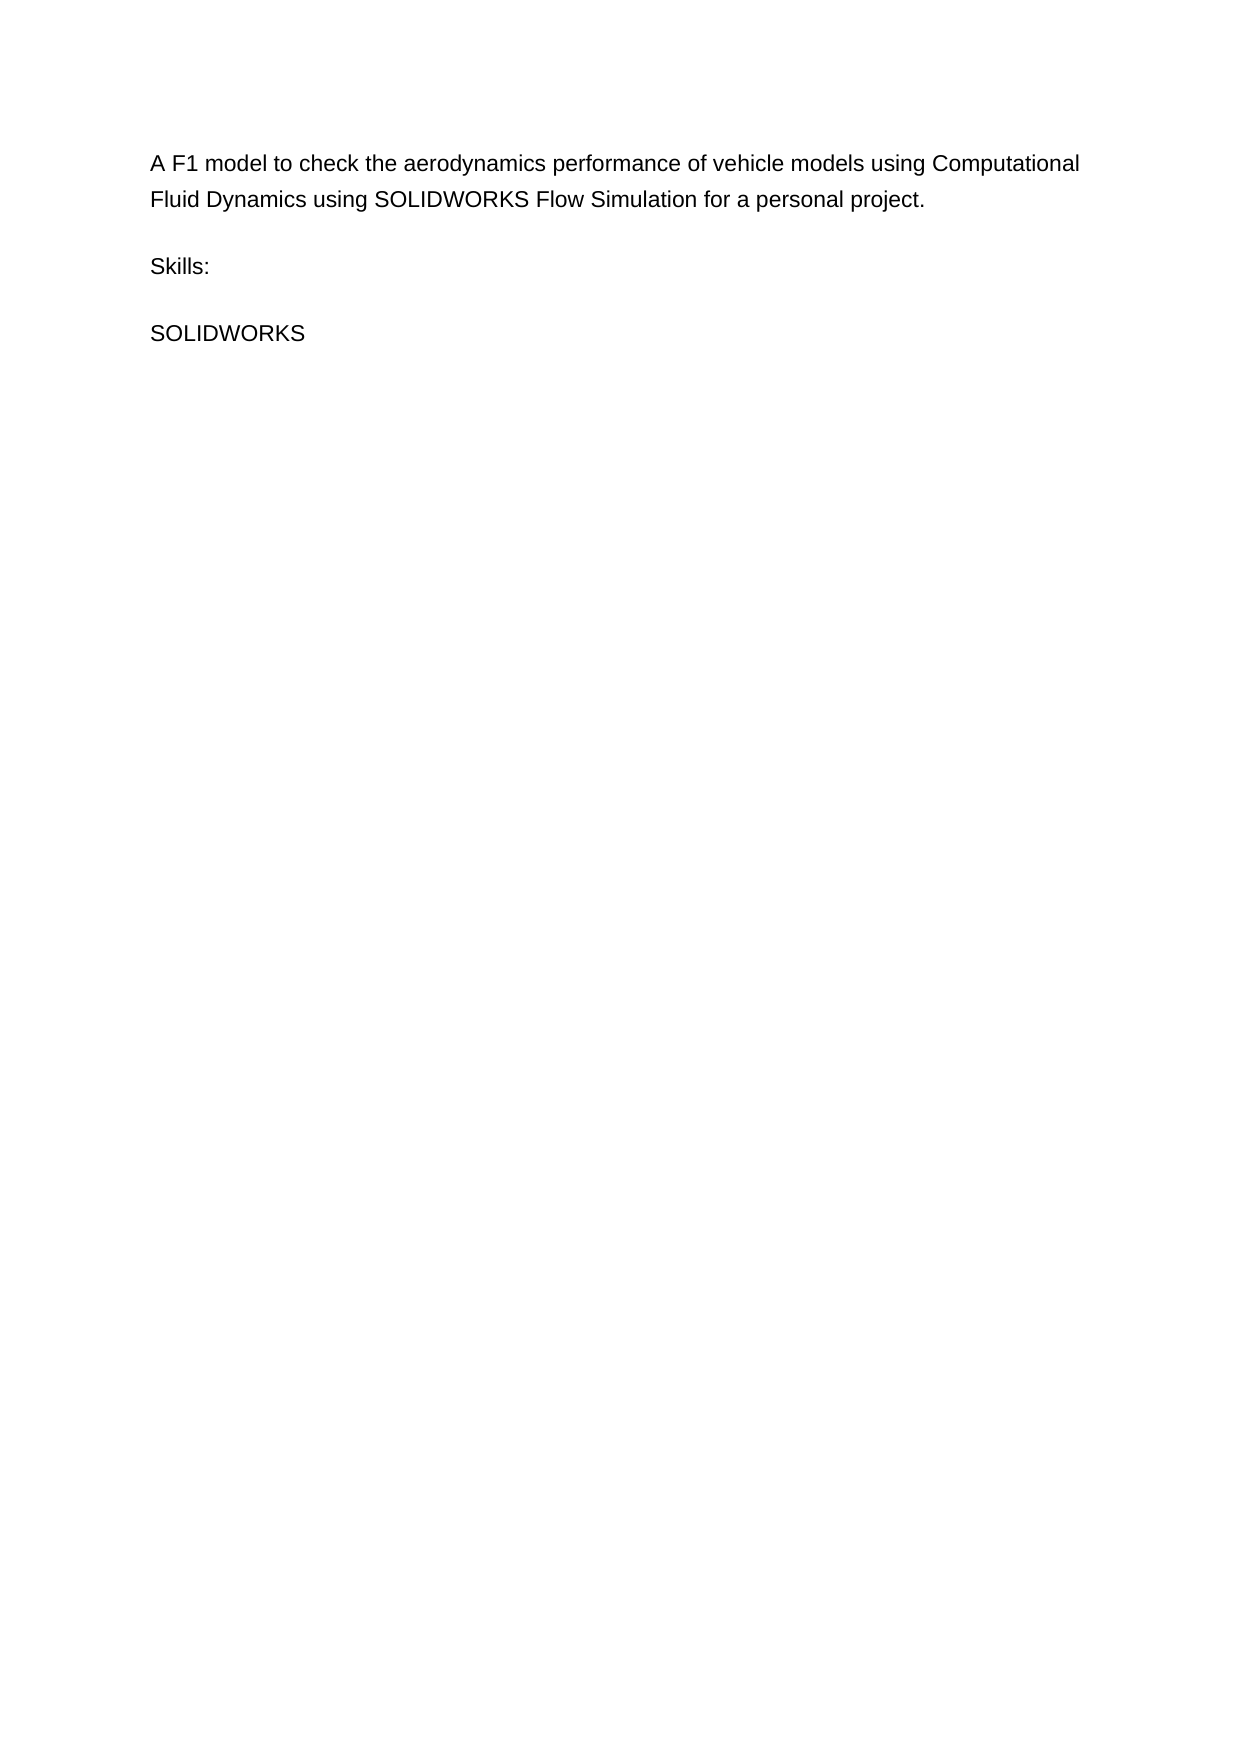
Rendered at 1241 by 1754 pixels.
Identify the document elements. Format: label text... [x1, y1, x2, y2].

text A F1 model to check the aerodynamics performance of vehicle models using Computational Fluid Dynamics using SOLIDWORKS Flow Simulation for a personal project. [150, 150, 1090, 213]
text SOLIDWORKS [150, 319, 1090, 346]
text Skills: [150, 253, 1090, 279]
